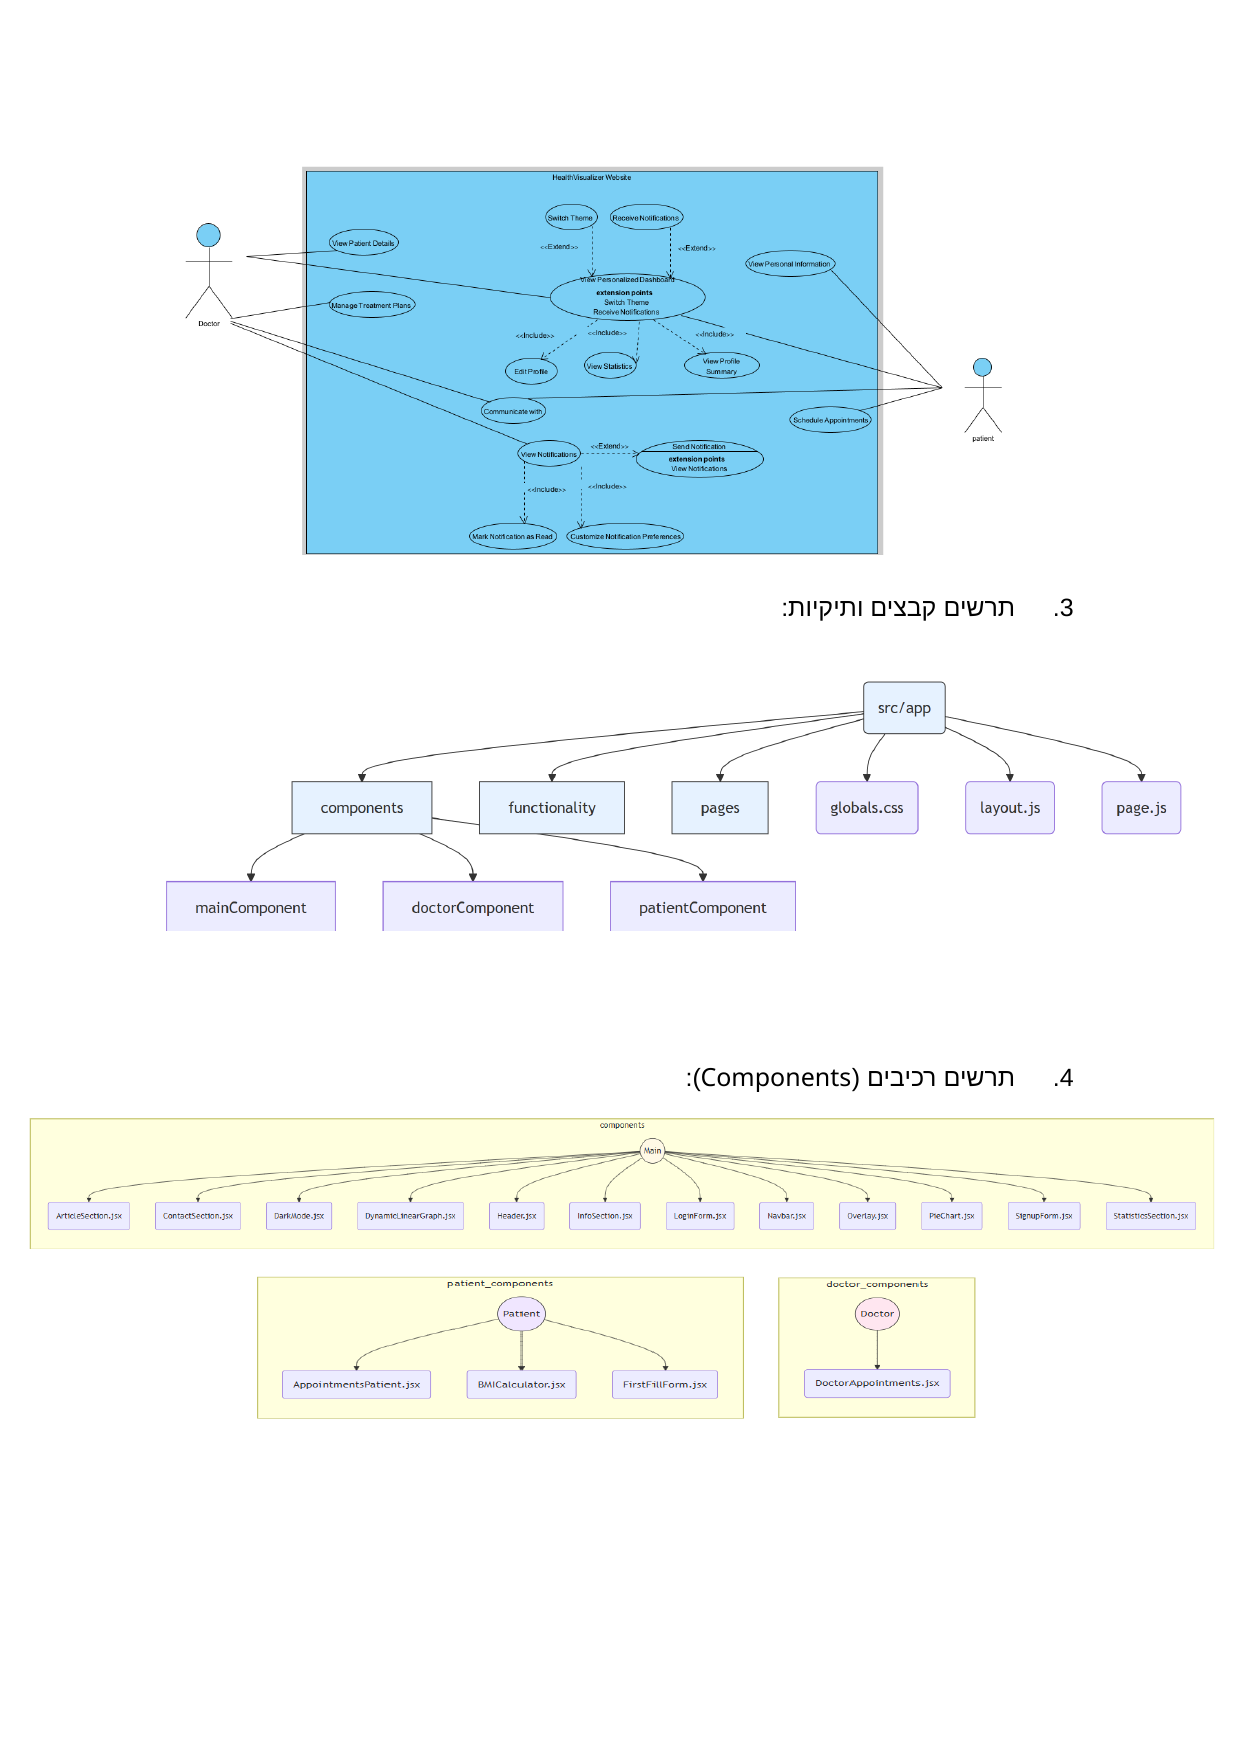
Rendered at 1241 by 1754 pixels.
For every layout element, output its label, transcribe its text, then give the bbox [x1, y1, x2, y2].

picture [256, 1269, 985, 1424]
list תרשים קבצים ותיקיות: [187, 593, 1053, 622]
picture [161, 643, 1184, 931]
picture [150, 150, 1015, 555]
list תרשים רכיבים (Components): [187, 1059, 1053, 1093]
picture [26, 1115, 1215, 1249]
